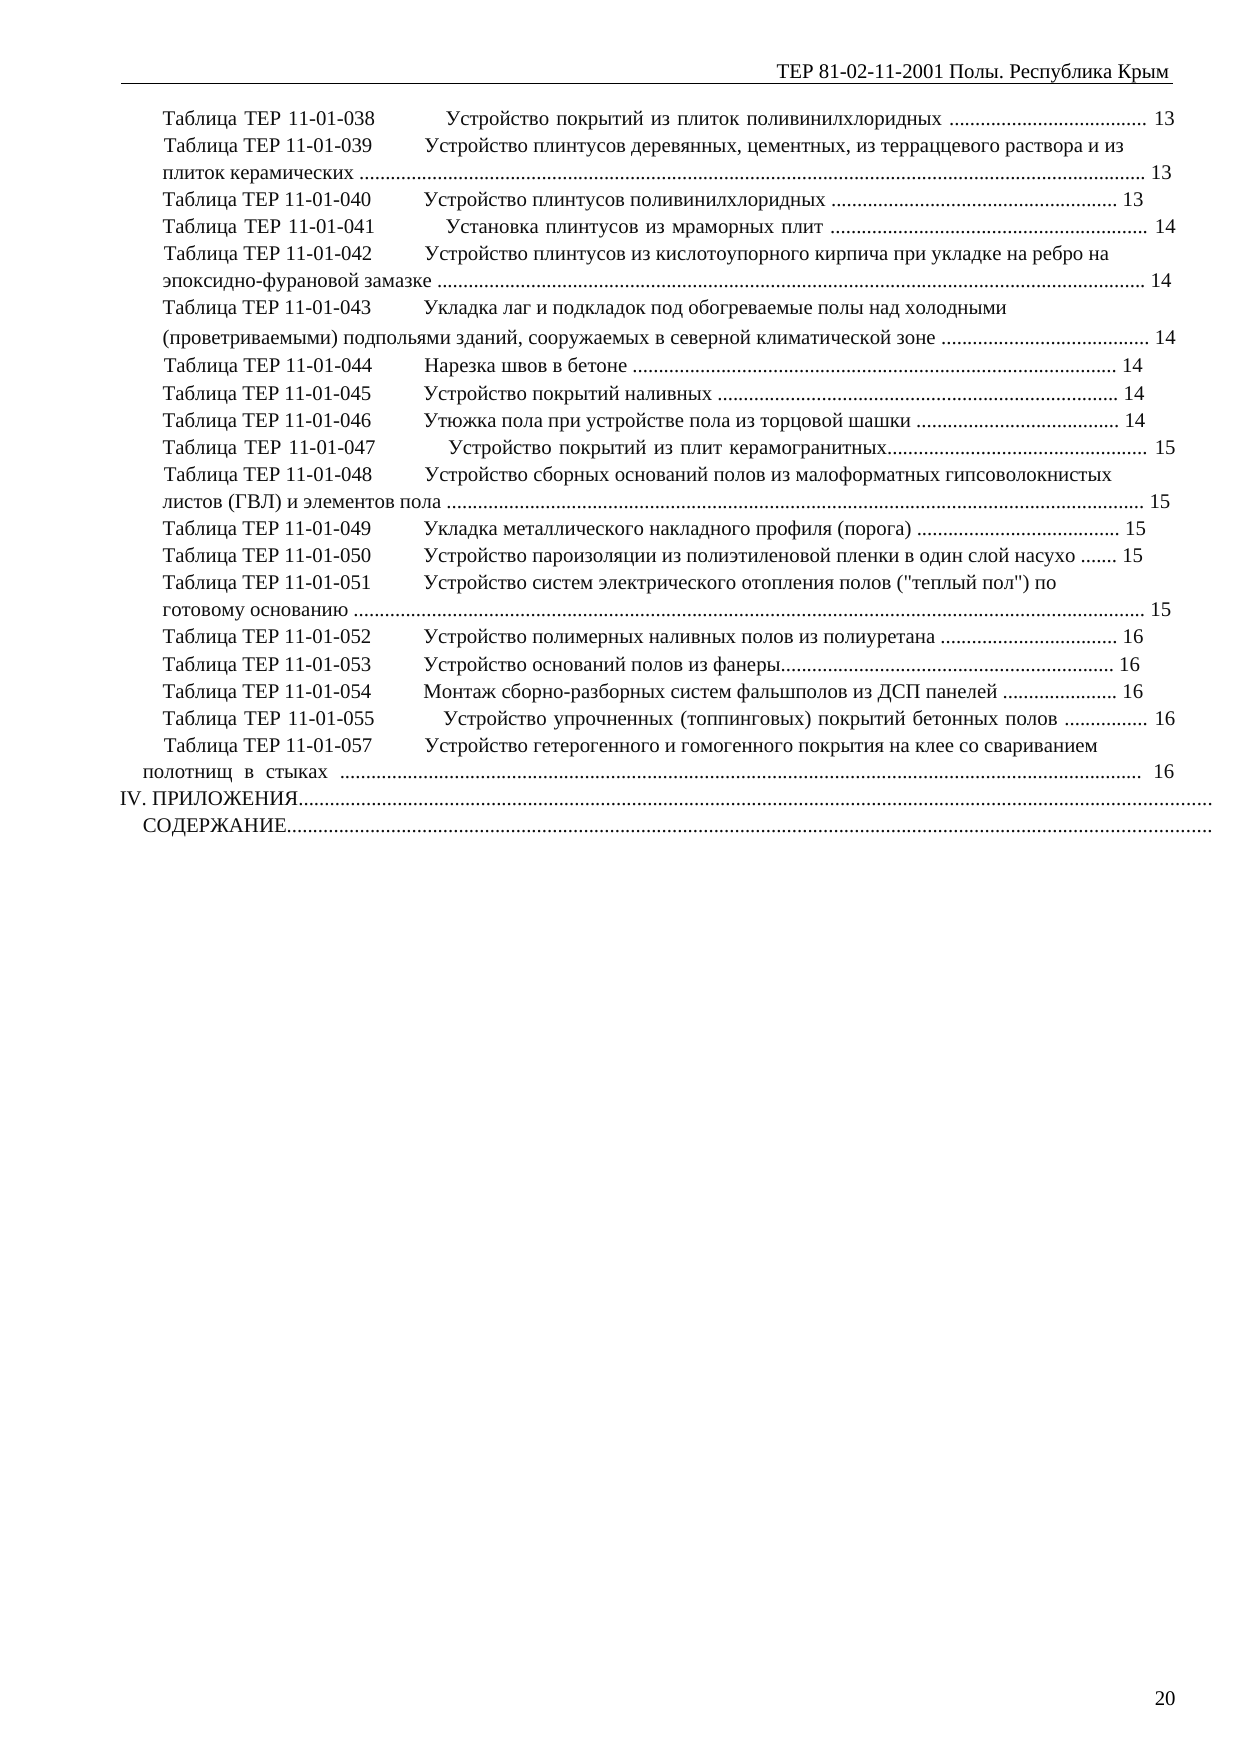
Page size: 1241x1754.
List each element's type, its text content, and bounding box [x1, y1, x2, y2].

text Таблица ТЕР 11-01-047 Устройство покрытий из плит керамогранитных.................................................. 15 Таблица ТЕР 11-01-048 Устройство сборных оснований полов из малоформатных гипсоволокнистых [162, 435, 1177, 486]
text Таблица ТЕР 11-01-050 Устройство пароизоляции из полиэтиленовой пленки в один слой насухо ....... 15 [162, 543, 1177, 567]
text листов (ГВЛ) и элементов пола ...................................................................................................................................... 15 [162, 489, 1177, 513]
text Таблица ТЕР 11-01-045 Устройство покрытий наливных ............................................................................. 14 [162, 381, 1177, 405]
text Таблица ТЕР 11-01-046 Утюжка пола при устройстве пола из торцовой шашки ....................................... 14 [162, 408, 1177, 432]
text Таблица ТЕР 11-01-051 Устройство систем электрического отопления полов ("теплый пол") по [162, 570, 1177, 594]
text Таблица ТЕР 11-01-054 Монтаж сборно-разборных систем фальшполов из ДСП панелей ...................... 16 [162, 679, 1177, 703]
text эпоксидно-фурановой замазке ........................................................................................................................................ 14 [162, 267, 1177, 292]
text Таблица ТЕР 11-01-041 Установка плинтусов из мраморных плит ............................................................. 14 Таблица ТЕР 11-01-042 Устройство плинтусов из кислотоупорного кирпича при укладке на ребро на [162, 214, 1177, 264]
text Таблица ТЕР 11-01-049 Укладка металлического накладного профиля (порога) ....................................... 15 [162, 516, 1177, 540]
text Таблица ТЕР 11-01-040 Устройство плинтусов поливинилхлоридных ....................................................... 13 [162, 187, 1177, 211]
text готовому основанию ........................................................................................................................................................ 15 [162, 597, 1177, 621]
text Таблица ТЕР 11-01-043 Укладка лаг и подкладок под обогреваемые полы над холодными [162, 295, 1177, 319]
text Таблица ТЕР 11-01-038 Устройство покрытий из плиток поливинилхлоридных ...................................... 13 Таблица ТЕР 11-01-039 Устройство плинтусов деревянных, цементных, из терраццевого раствора и из [162, 106, 1177, 157]
text (проветриваемыми) подпольями зданий, сооружаемых в северной климатической зоне ........................................ 14 Таблица ТЕР 11-01-044 Нарезка швов в бетоне ............................................................................................. 14 [162, 325, 1177, 378]
text плиток керамических ....................................................................................................................................................... 13 [162, 160, 1177, 184]
text Таблица ТЕР 11-01-052 Устройство полимерных наливных полов из полиуретана .................................. 16 [162, 624, 1177, 648]
text Таблица ТЕР 11-01-053 Устройство оснований полов из фанеры................................................................ 16 [162, 652, 1177, 676]
text Таблица ТЕР 11-01-055 Устройство упрочненных (топпинговых) покрытий бетонных полов ................ 16 Таблица ТЕР 11-01-057 Устройство гетерогенного и гомогенного покрытия на клее со свариванием [162, 706, 1177, 757]
